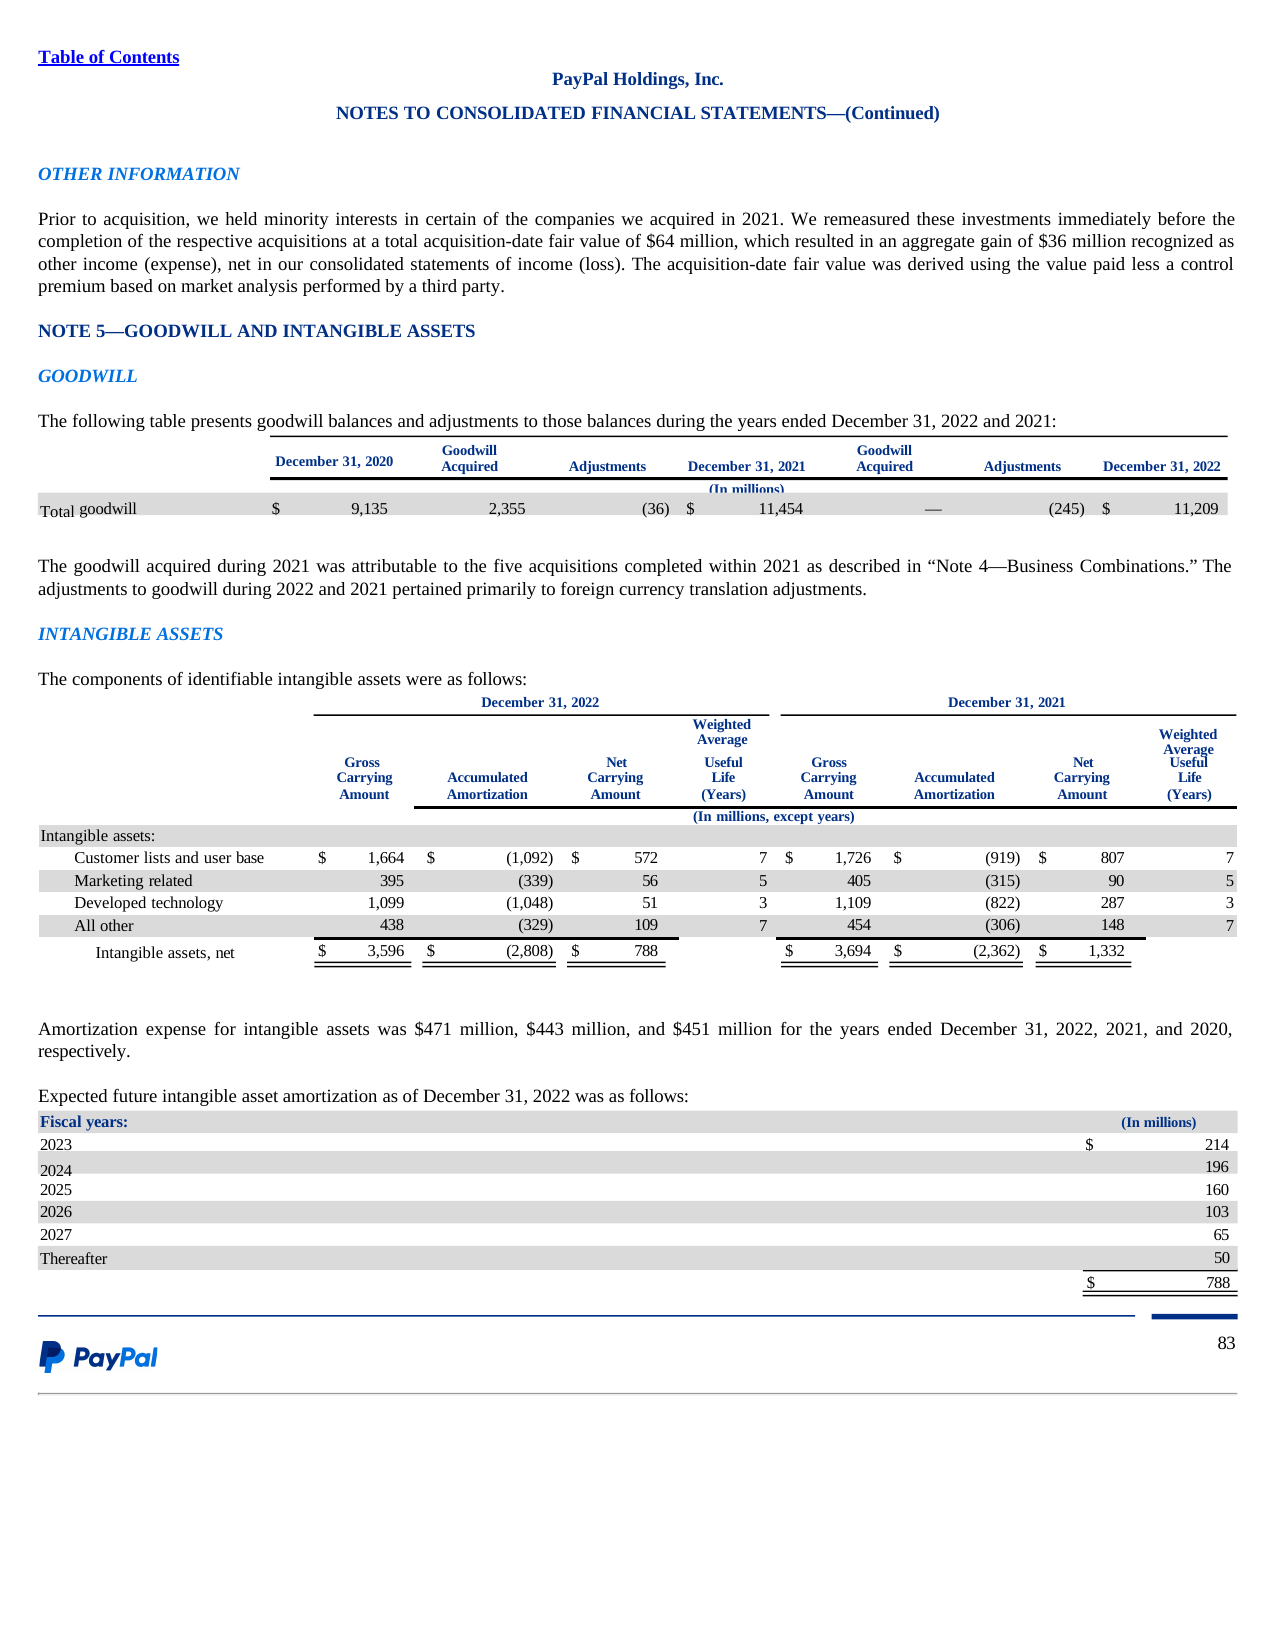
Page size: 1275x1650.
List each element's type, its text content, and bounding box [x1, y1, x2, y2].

text Weighted Average [692, 717, 799, 748]
text The following table presents goodwill balances and adjustments to those balances during the years ended December 31, 2022 and 2021: [38, 410, 1250, 431]
subtitle NOTE 5—GOODWILL AND INTANGIBLE ASSETS [38, 320, 1250, 341]
text Acquired Adjustments December 31, 2022 [856, 459, 1250, 475]
text 2027 65 [40, 1200, 1250, 1244]
text The goodwill acquired during 2021 was attributable to the five acquisitions completed within 2021 as described in “Note 4—Business Combinations.” The adjustments to goodwill during 2022 and 2021 pertained primarily to foreign currency translation adjustments. [38, 555, 1250, 599]
text Amortization expense for intangible assets was $471 million, $443 million, and $451 million for the years ended December 31, 2022, 2021, and 2020, respectively. [38, 1018, 1250, 1061]
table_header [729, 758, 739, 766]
text The components of identifiable intangible assets were as follows: [38, 667, 1073, 689]
text December 31, 2020 [23, 453, 393, 470]
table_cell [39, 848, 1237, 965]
text Acquired Adjustments December 31, 2021 [441, 459, 808, 475]
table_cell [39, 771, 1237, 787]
text $ 788 [23, 1273, 1231, 1292]
text Weighted Average [1159, 727, 1250, 757]
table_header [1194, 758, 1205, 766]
subtitle INTANGIBLE ASSETS [38, 622, 1250, 644]
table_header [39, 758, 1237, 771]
text Prior to acquisition, we held minority interests in certain of the companies we acquired in 2021. We remeasured these investments immediately before the completion of the respective acquisitions at a total acquisition-date fair value of $64 million, which resulted in an aggregate gain of $36 million recognized as other income (expense), net in our consolidated statements of income (loss). The acquisition-date fair value was derived using the value paid less a control premium based on market analysis performed by a third party. [38, 208, 1238, 296]
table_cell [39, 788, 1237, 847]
text Goodwill [857, 442, 1250, 459]
text December 31, 2022 December 31, 2021 [481, 694, 1073, 711]
subtitle GOODWILL [38, 365, 1250, 386]
subtitle OTHER INFORMATION [38, 163, 1250, 185]
text Goodwill [442, 442, 808, 459]
text 83 [23, 1332, 1236, 1353]
text 2025 160 [40, 1179, 1250, 1199]
picture [39, 1341, 158, 1373]
text 2023 $ 214 [40, 1108, 1250, 1154]
text Expected future intangible asset amortization as of December 31, 2022 was as follows: [38, 1085, 1250, 1106]
